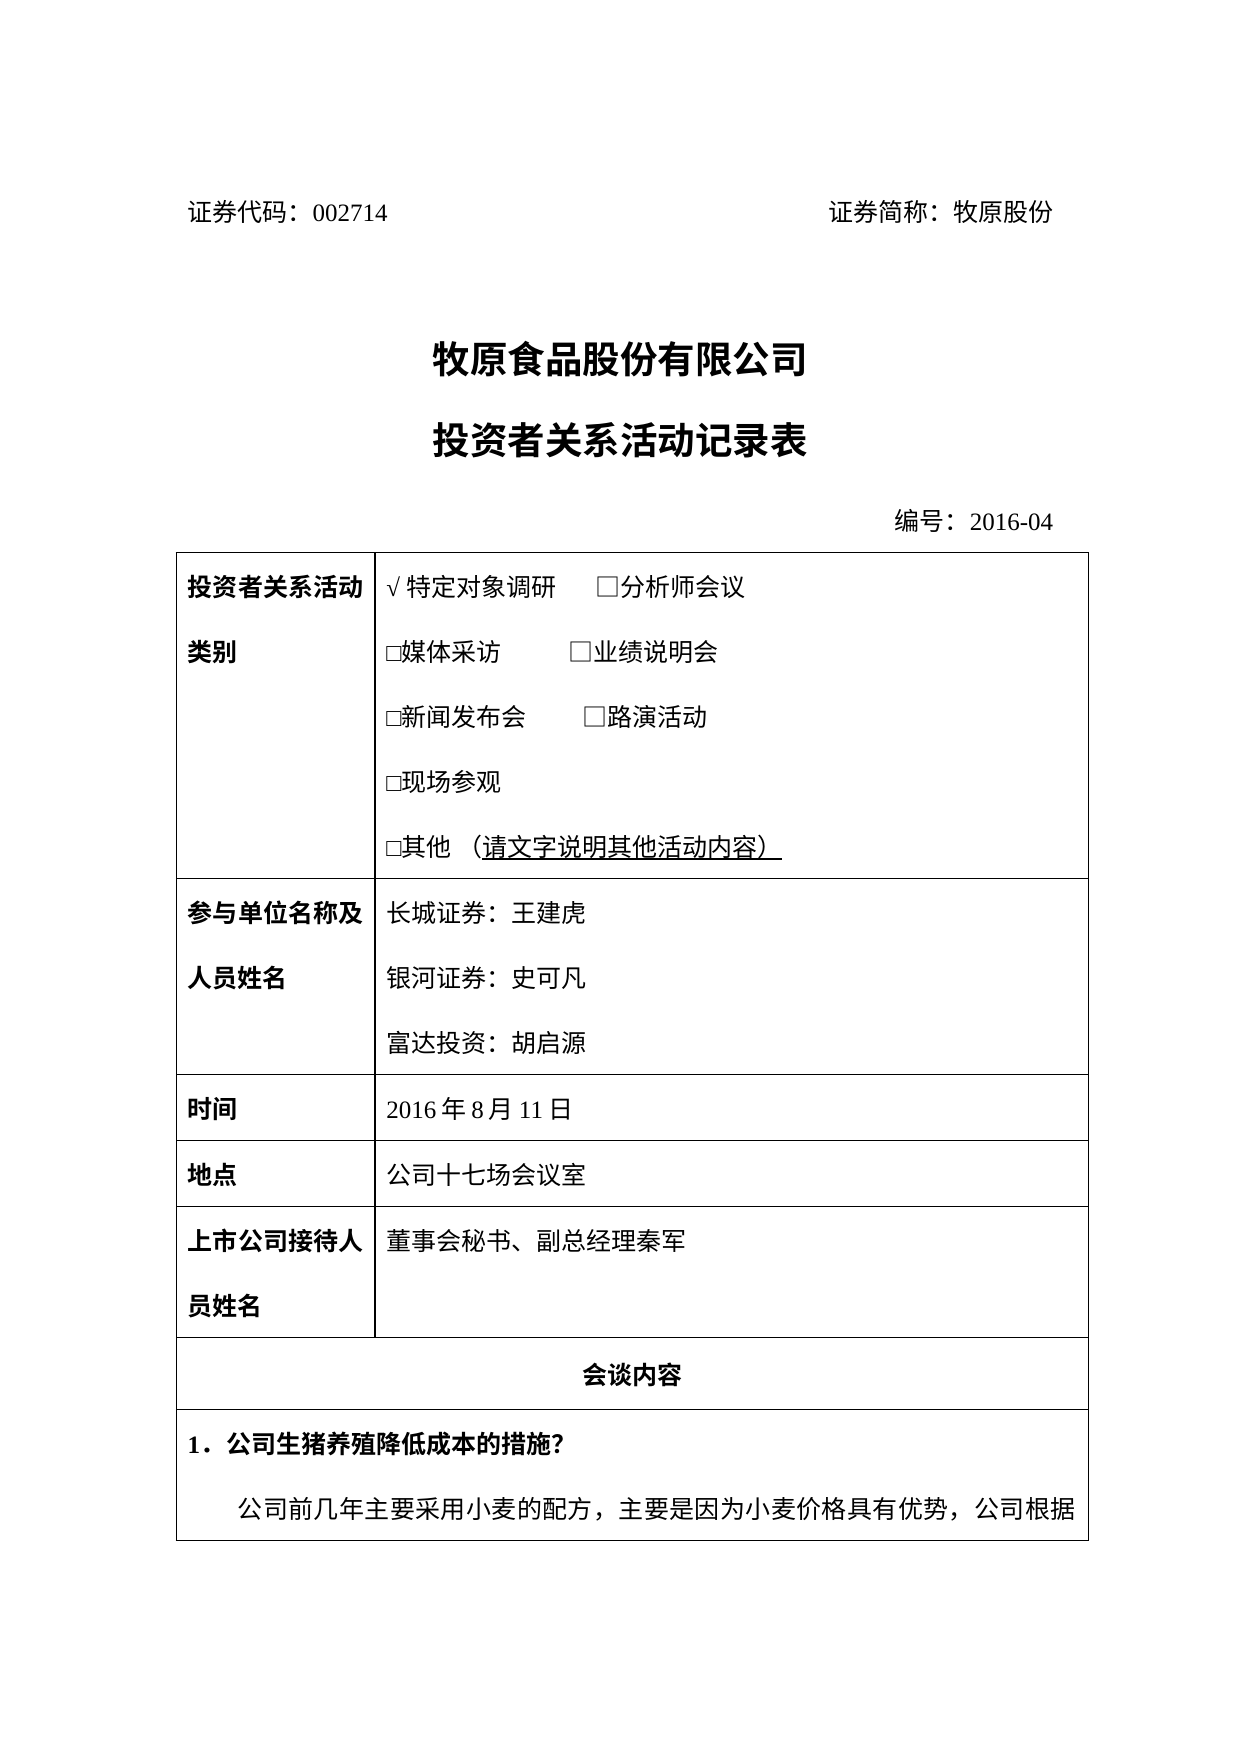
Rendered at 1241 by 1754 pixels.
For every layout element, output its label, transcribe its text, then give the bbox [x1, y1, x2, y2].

text 牧原食品股份有限公司 [187, 324, 1053, 389]
table_header 证券代码：002714 [176, 162, 620, 259]
table_header 投资者关系活动类别 [177, 553, 374, 878]
table_cell 上市公司接待人员姓名 [177, 1207, 374, 1337]
text 投资者关系活动记录表 [187, 406, 1053, 471]
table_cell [177, 1410, 1088, 1540]
table_header √ 特定对象调研 □分析师会议 □媒体采访 □业绩说明会 □新闻发布会 □路演活动 □现场参观 □其他 （请文字说明其他活动内容） [376, 553, 1088, 878]
table_header 证券简称：牧原股份 [620, 162, 1064, 259]
table_cell 地点 [177, 1141, 374, 1206]
table_cell 2016年8月11日 [376, 1075, 1088, 1140]
table_cell 公司十七场会议室 [376, 1141, 1088, 1206]
table_cell 长城证券：王建虎 银河证券：史可凡 富达投资：胡启源 [376, 879, 1088, 1074]
table_cell 会谈内容 [177, 1338, 1088, 1409]
table_cell 董事会秘书、副总经理秦军 [376, 1207, 1088, 1337]
table_cell 参与单位名称及人员姓名 [177, 879, 374, 1074]
table_cell 时间 [177, 1075, 374, 1140]
text 编号：2016-04 [187, 487, 1053, 552]
